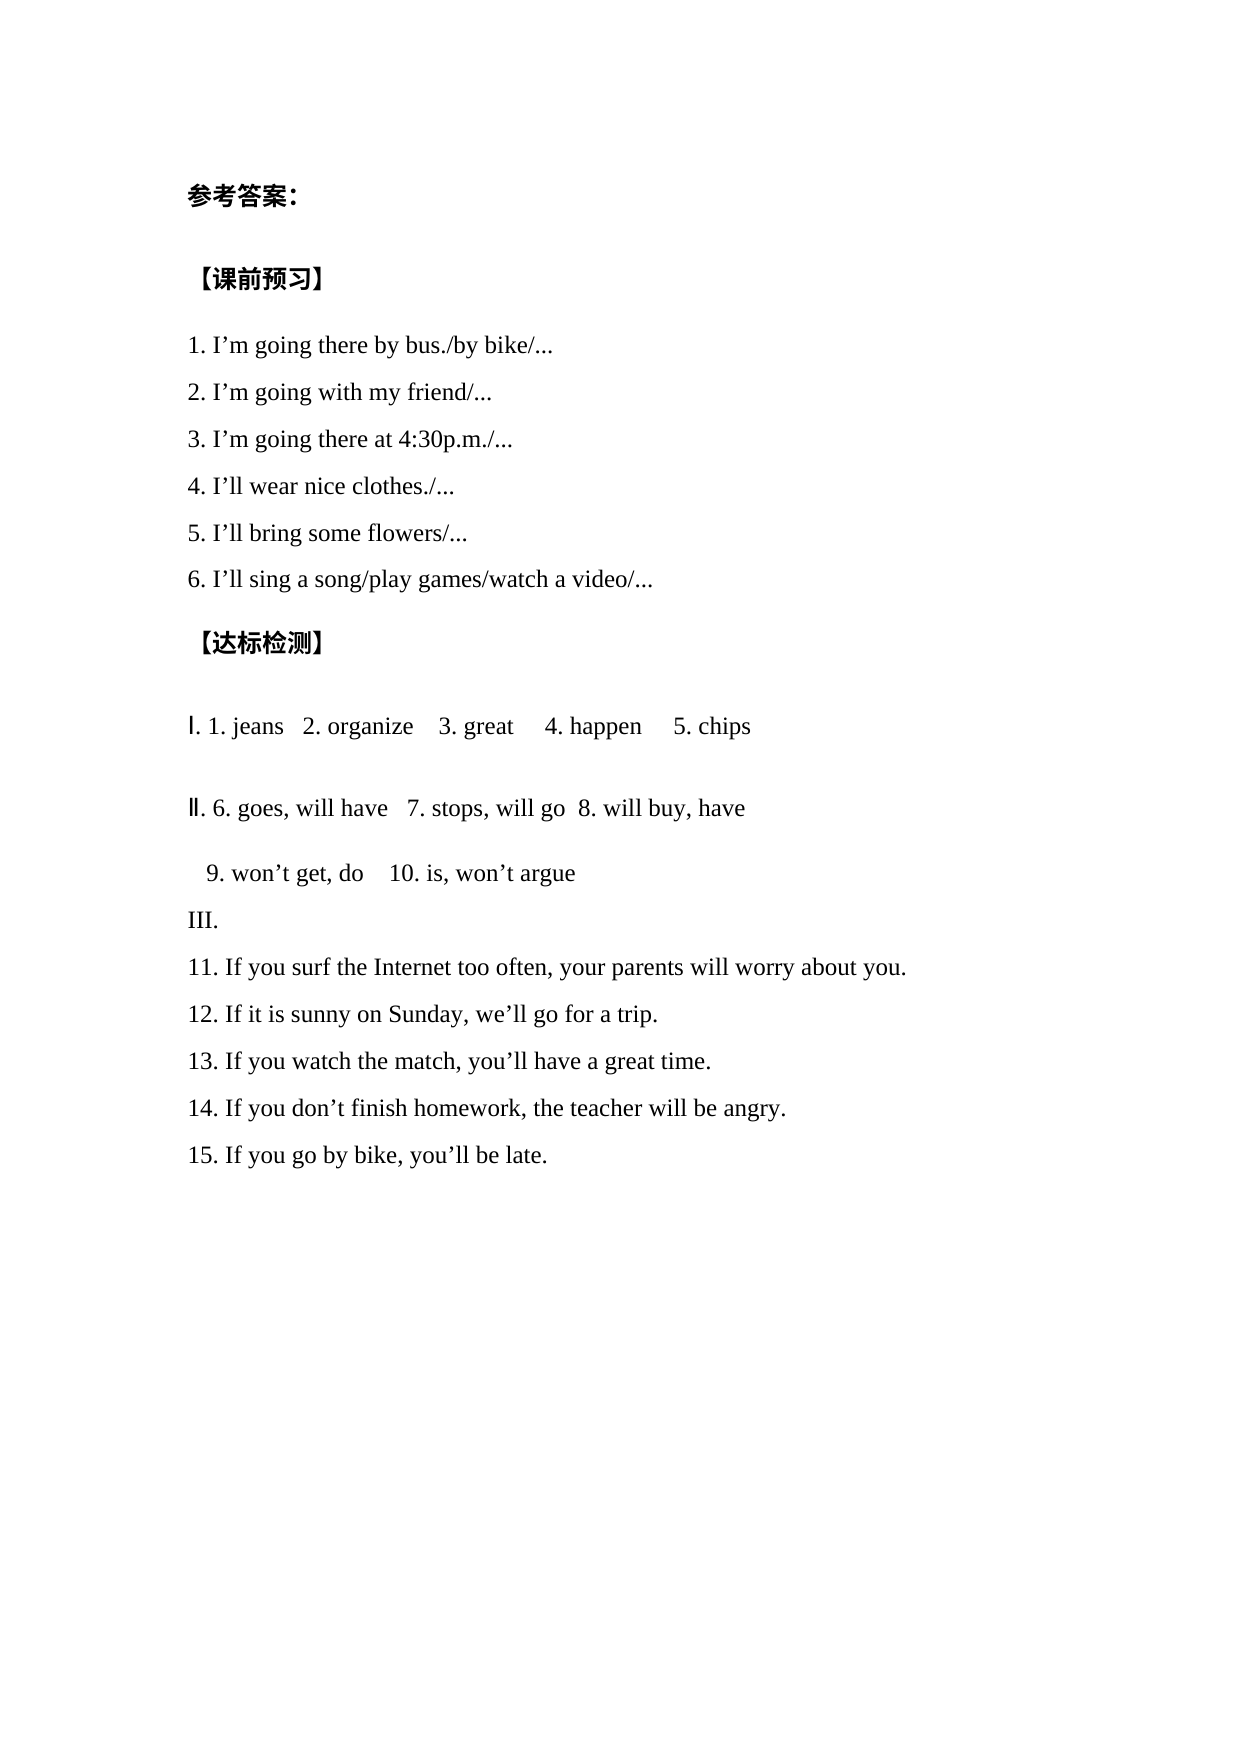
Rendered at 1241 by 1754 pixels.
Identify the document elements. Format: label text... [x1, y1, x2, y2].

text 13. If you watch the match, you’ll have a great time. [187, 1044, 1053, 1077]
text III. [187, 903, 1053, 936]
text 2. I’m going with my friend/... [187, 375, 1053, 408]
text 1. I’m going there by bus./by bike/... [187, 328, 1053, 361]
text 3. I’m going there at 4:30p.m./... [187, 422, 1053, 454]
text Ⅱ. 6. goes, will have 7. stops, will go 8. will buy, have [187, 774, 1053, 839]
text 参考答案： [187, 162, 1053, 227]
text 5. I’ll bring some flowers/... [187, 516, 1053, 548]
text 4. I’ll wear nice clothes./... [187, 469, 1053, 501]
text 15. If you go by bike, you’ll be late. [187, 1138, 1053, 1170]
text 【课前预习】 [187, 245, 1053, 310]
text Ⅰ. 1. jeans 2. organize 3. great 4. happen 5. chips [187, 693, 1053, 758]
text 14. If you don’t finish homework, the teacher will be angry. [187, 1091, 1053, 1123]
text 【达标检测】 [187, 609, 1053, 674]
text 12. If it is sunny on Sunday, we’ll go for a trip. [187, 997, 1053, 1030]
text 9. won’t get, do 10. is, won’t argue [187, 857, 1053, 889]
text 6. I’ll sing a song/play games/watch a video/... [187, 563, 1053, 595]
text 11. If you surf the Internet too often, your parents will worry about you. [187, 950, 1053, 983]
